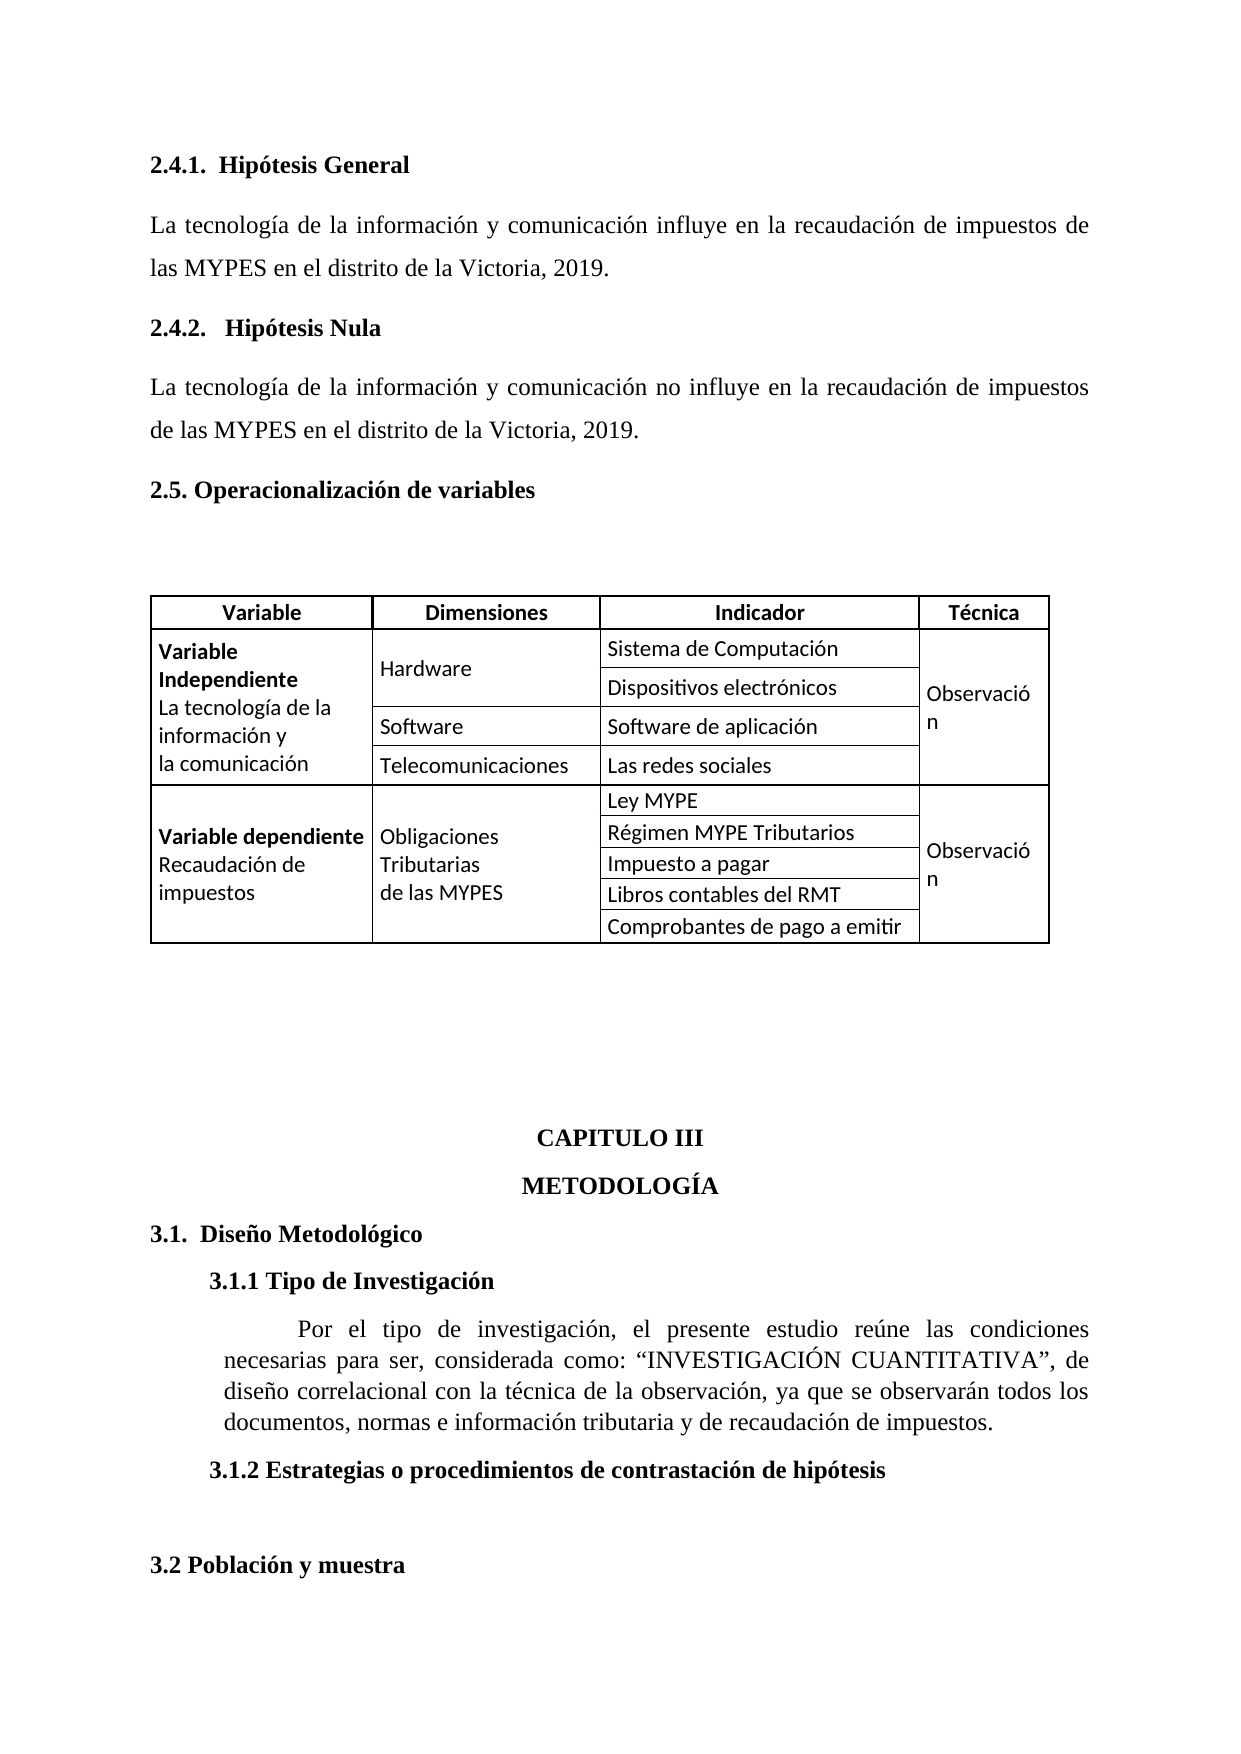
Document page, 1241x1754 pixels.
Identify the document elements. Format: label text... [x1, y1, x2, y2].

text Por el tipo de investigación, el presente estudio reúne las condiciones necesarias para ser, considerada como: “INVESTIGACIÓN CUANTITATIVA”, de diseño correlacional con la técnica de la observación, ya que se observarán todos los documentos, normas e información tributaria y de recaudación de impuestos. [224, 1314, 1090, 1436]
table_cell Dispositivos electrónicos [601, 668, 919, 706]
table_cell Hardware [373, 630, 600, 706]
text 3.1.2 Estrategias o procedimientos de contrastación de hipótesis [209, 1455, 1090, 1484]
table_cell Software [373, 707, 600, 745]
table_cell Sistema de Computación [601, 630, 919, 667]
text La tecnología de la información y comunicación influye en la recaudación de impuestos de las MYPES en el distrito de la Victoria, 2019. [150, 210, 1090, 282]
table_header Variable [152, 597, 371, 628]
table_cell Comprobantes de pago a emitir [601, 910, 919, 942]
table_cell Software de aplicación [601, 707, 919, 745]
text CAPITULO III [150, 1123, 1090, 1152]
text 2.4.2. Hipótesis Nula [150, 313, 1090, 341]
table_cell Régimen MYPE Tributarios [601, 816, 919, 847]
table_cell Las redes sociales [601, 746, 919, 784]
table_cell Variable Independiente La tecnología de la información y la comunicación [152, 630, 372, 784]
text La tecnología de la información y comunicación no influye en la recaudación de impuestos de las MYPES en el distrito de la Victoria, 2019. [150, 372, 1090, 444]
table_header Técnica [920, 597, 1048, 628]
text 3.1. Diseño Metodológico [150, 1219, 1090, 1247]
table_cell Variable dependiente Recaudación de impuestos [152, 786, 372, 942]
table_cell Telecomunicaciones [373, 746, 600, 784]
table_header Dimensiones [374, 597, 599, 628]
table_cell Observación [920, 630, 1048, 784]
table_cell Observación [920, 786, 1048, 942]
text 2.5. Operacionalización de variables [150, 475, 1090, 504]
text METODOLOGÍA [150, 1171, 1090, 1200]
table_cell Libros contables del RMT [601, 879, 919, 909]
table_cell Impuesto a pagar [601, 848, 919, 878]
text 2.4.1. Hipótesis General [150, 150, 1090, 179]
text 3.2 Población y muestra [150, 1550, 1090, 1579]
table_cell Ley MYPE [601, 786, 919, 815]
table_header Indicador [601, 597, 918, 628]
table_cell Obligaciones Tributarias de las MYPES [373, 786, 600, 942]
text 3.1.1 Tipo de Investigación [209, 1266, 1090, 1295]
